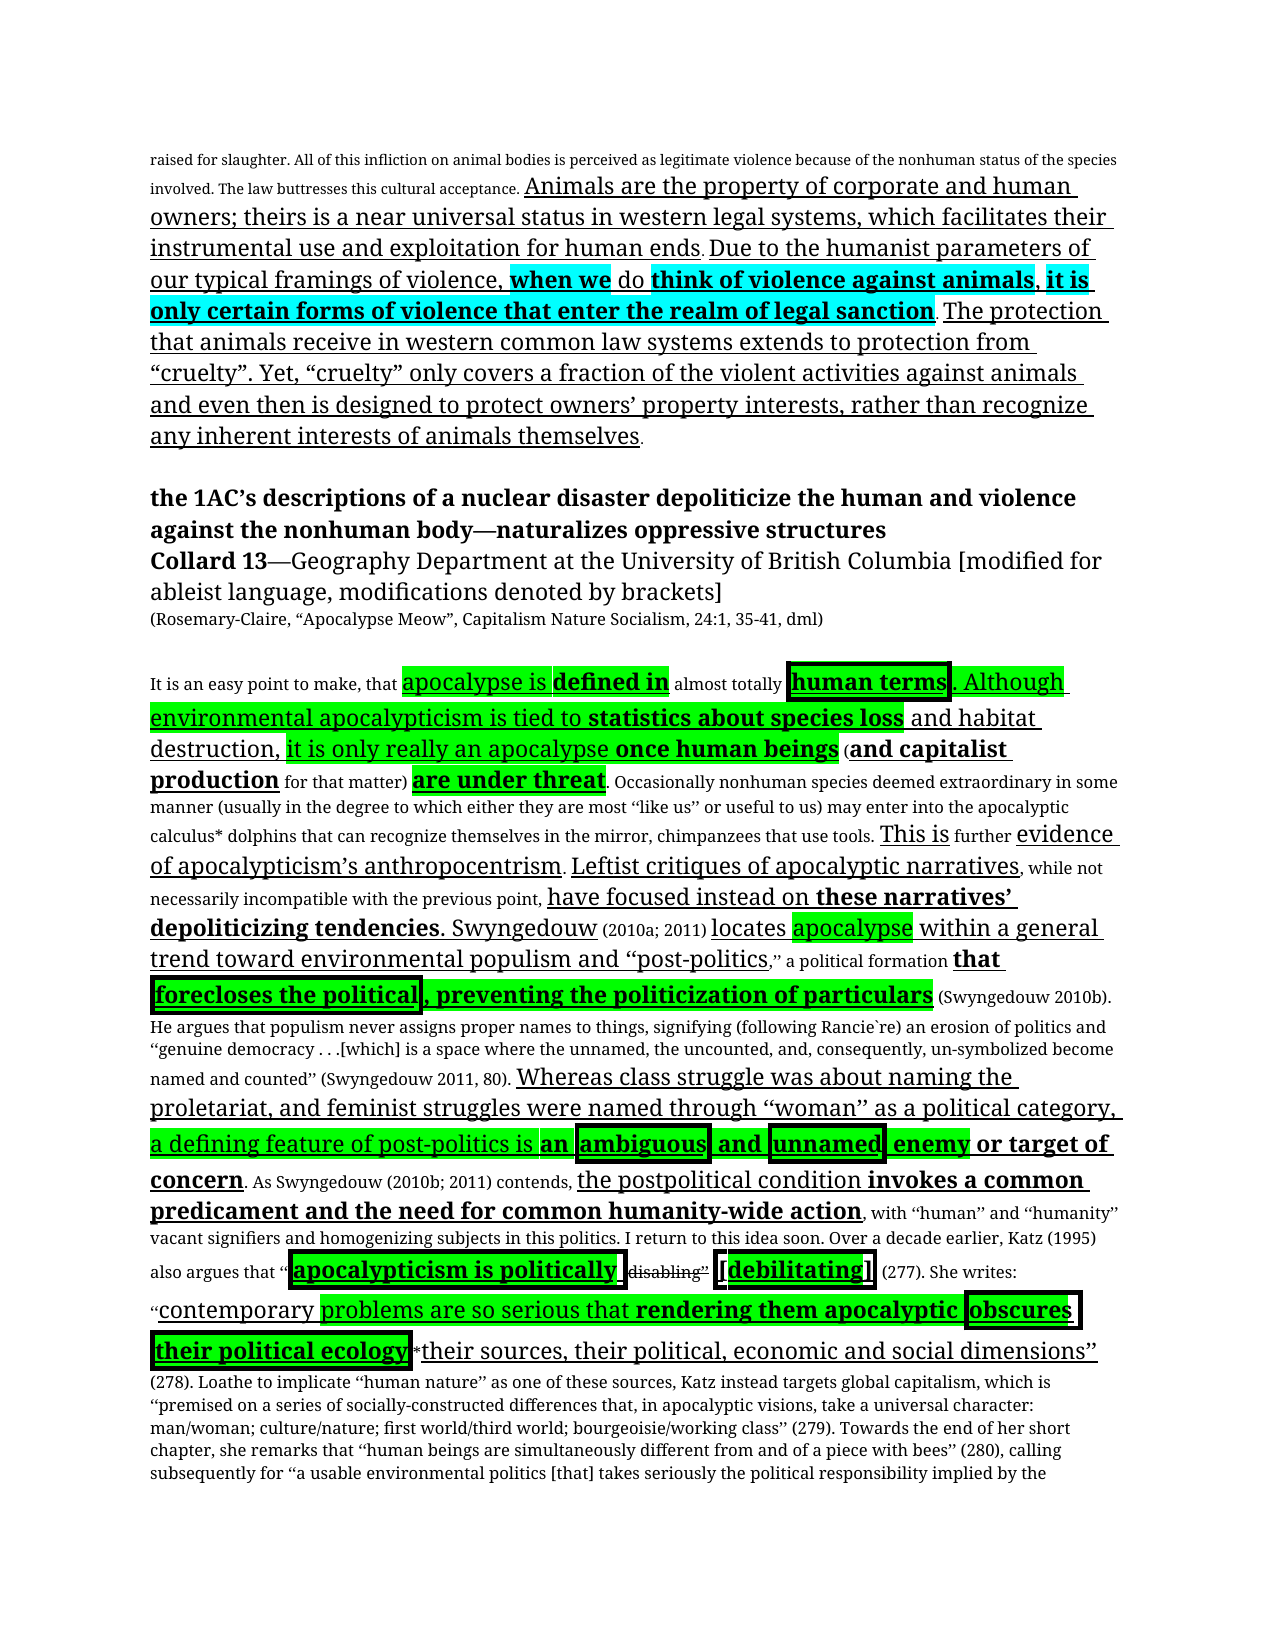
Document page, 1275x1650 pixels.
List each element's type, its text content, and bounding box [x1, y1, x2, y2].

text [150, 150, 1125, 451]
subtitle the 1AC’s descriptions of a nuclear disaster depoliticize the human and violence against the nonhuman body—naturalizes oppressive structures [150, 482, 1125, 545]
text (Rosemary-Claire, “Apocalypse Meow”, Capitalism Nature Socialism, 24:1, 35-41, dml) [150, 607, 1125, 630]
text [150, 661, 1125, 1484]
text Collard 13—Geography Department at the University of British Columbia [modified for ableist language, modifications denoted by brackets] [150, 545, 1125, 607]
